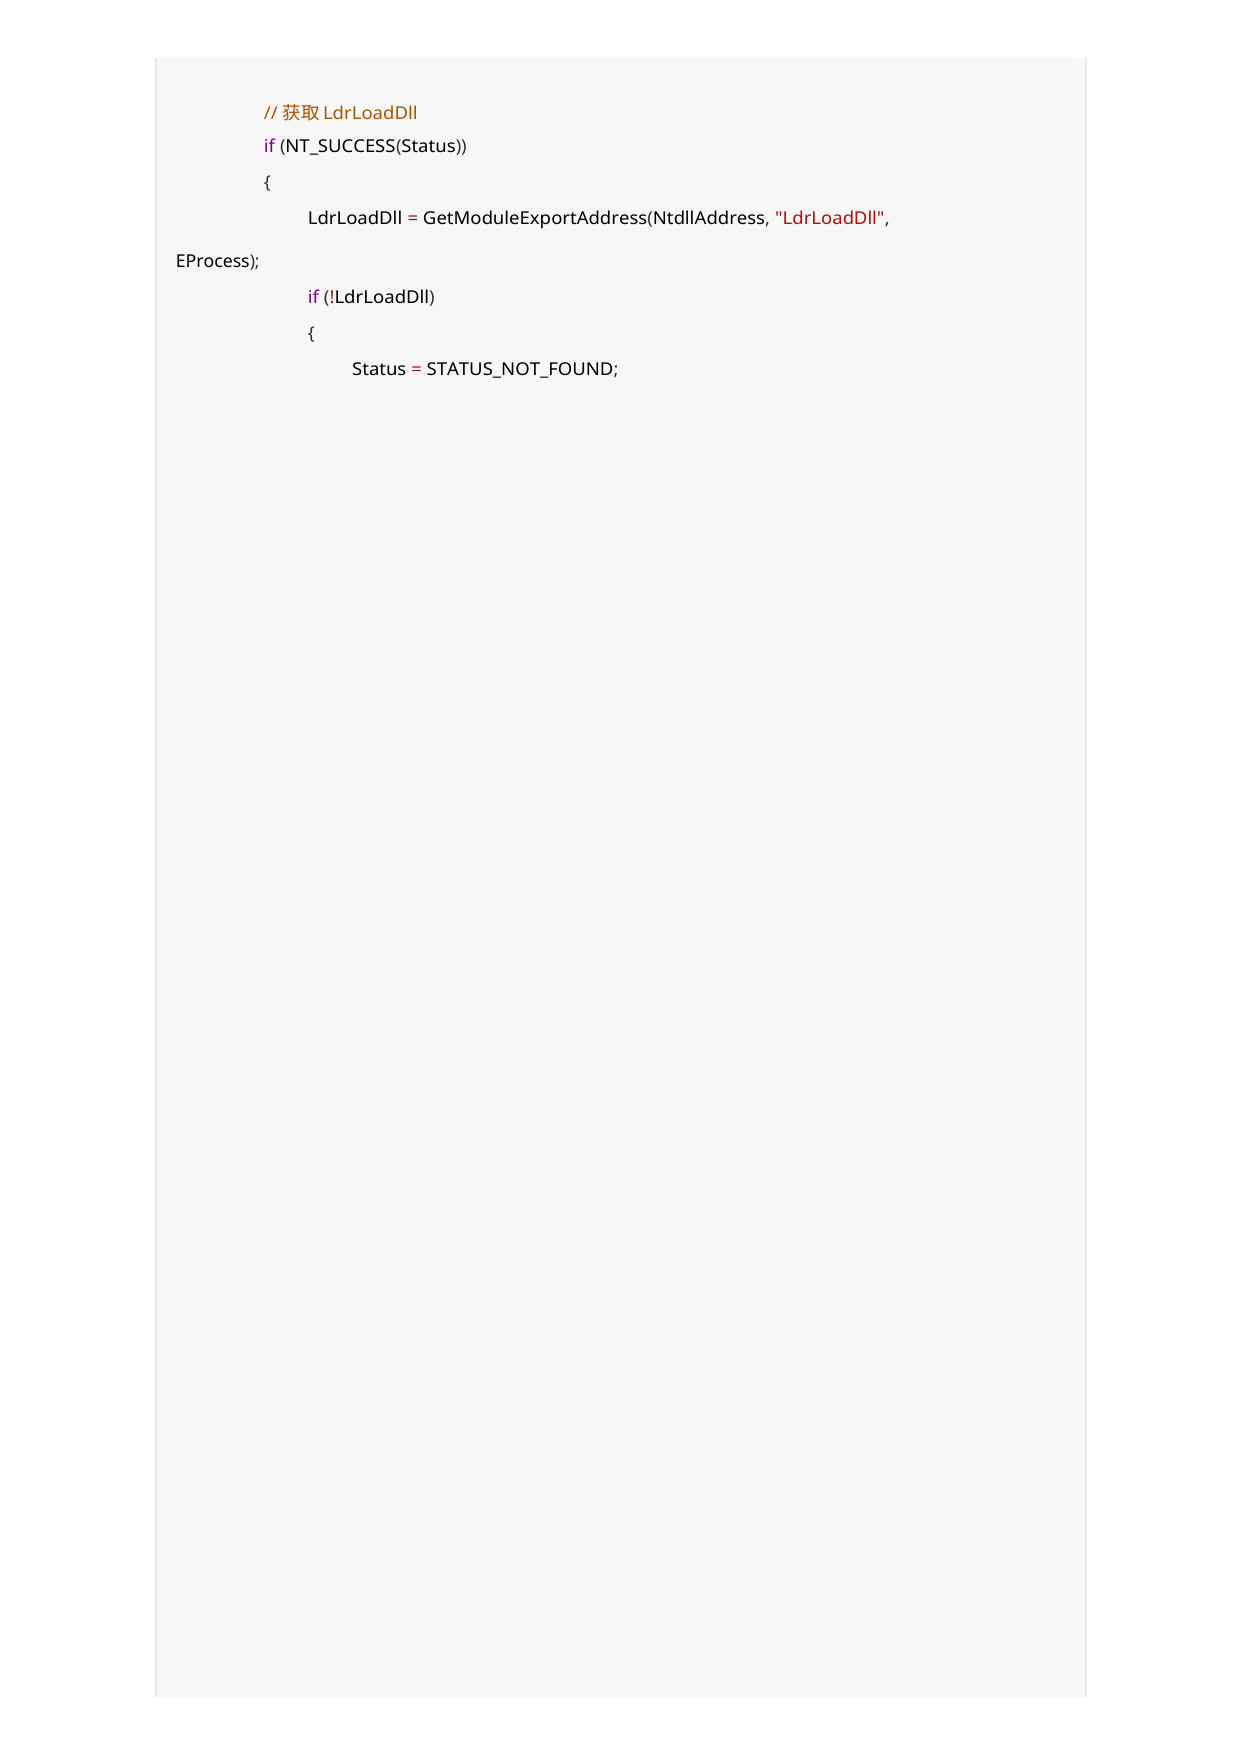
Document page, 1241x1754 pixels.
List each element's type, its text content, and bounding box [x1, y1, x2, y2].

text EProcess); [176, 248, 286, 272]
text Status = STATUS_NOT_FOUND; [352, 357, 1098, 381]
text { [308, 321, 1098, 345]
text LdrLoadDll = GetModuleExportAddress(NtdllAddress, "LdrLoadDll", [308, 206, 1098, 230]
text // 获取LdrLoadDll [264, 100, 1098, 124]
text if (!LdrLoadDll) [308, 284, 1098, 309]
text if (NT_SUCCESS(Status)) [264, 133, 1098, 158]
text { [264, 170, 1098, 194]
